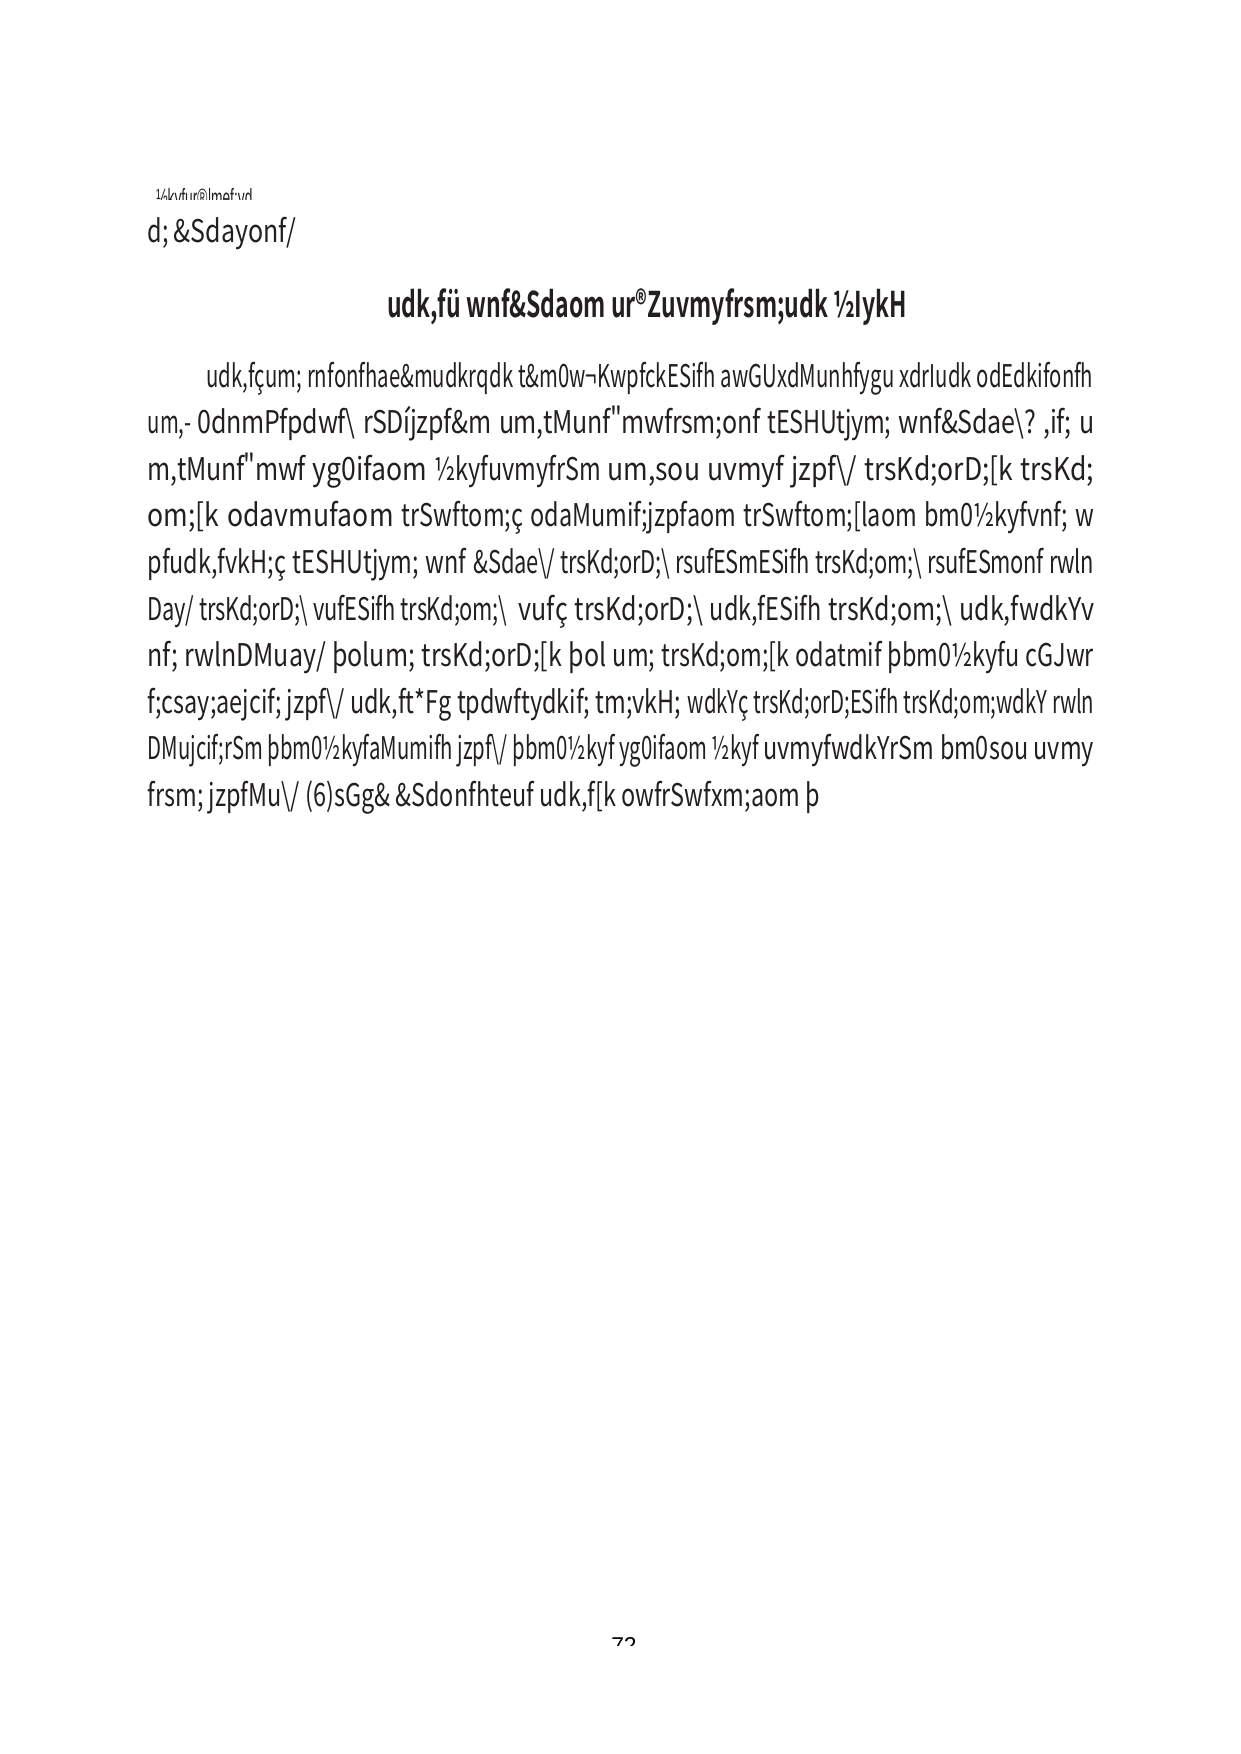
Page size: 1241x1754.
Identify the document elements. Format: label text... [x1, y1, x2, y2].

subtitle udk,fü wnf&Sdaom ur®Zuvmyfrsm;udk ½IykH [387, 276, 1107, 328]
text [147, 206, 1094, 251]
text udk,fçum; rnfonfhae&mudkrqdk t&m0w¬KwpfckESifh awGUxdMunhfygu xdrIudk odEdkifonfh um,- 0dnmPfpdwf\ rSDíjzpf&m um,tMunf"mwfrsm;onf tESHUtjym; wnf&Sdae\? ,if; um,tMunf"mwf yg0ifaom ½kyfuvmyfrSm um,sou uvmyf jzpf\/ trsKd;orD;[k trsKd;om;[k odavmufaom trSwftom;ç odaMumif;jzpfaom trSwftom;[laom bm0½kyfvnf; wpfudk,fvkH;ç tESHUtjym; wnf &Sdae\/ trsKd;orD;\ rsufESmESifh trsKd;om;\ rsufESmonf rwlnDay/ trsKd;orD;\ vufESifh trsKd;om;\ vufç trsKd;orD;\ udk,fESifh trsKd;om;\ udk,fwdkYvnf; rwlnDMuay/ þolum; trsKd;orD;[k þol um; trsKd;om;[k odatmif þbm0½kyfu cGJwrf;csay;aejcif; jzpf\/ udk,ft*Fg tpdwftydkif; tm;vkH; wdkYç trsKd;orD;ESifh trsKd;om;wdkY rwlnDMujcif;rSm þbm0½kyfaMumifh jzpf\/ þbm0½kyf yg0ifaom ½kyf uvmyfwdkYrSm bm0sou uvmyfrsm; jzpfMu\/ (6)sGg& &Sdonfhteuf udk,f[k owfrSwfxm;aom þ [147, 351, 1094, 815]
